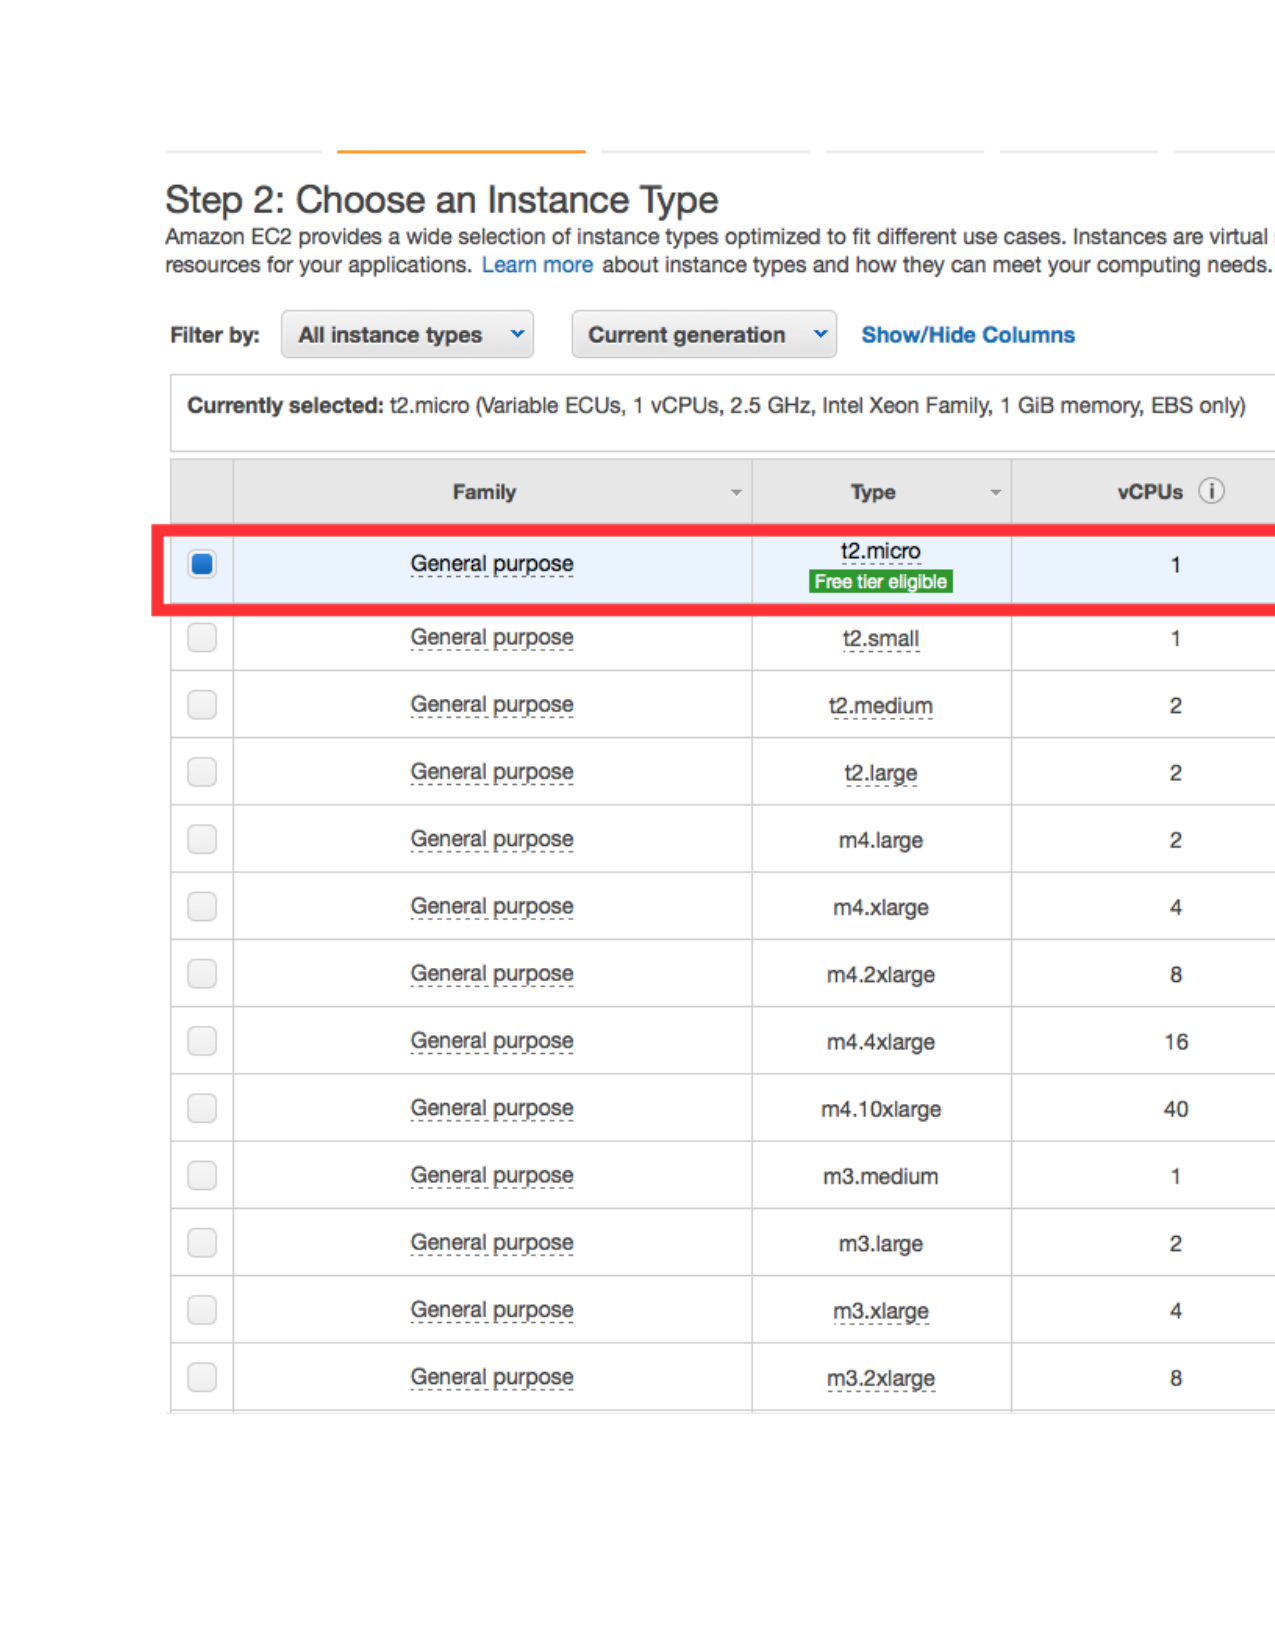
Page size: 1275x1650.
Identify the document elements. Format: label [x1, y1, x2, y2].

picture [150, 150, 1275, 1501]
